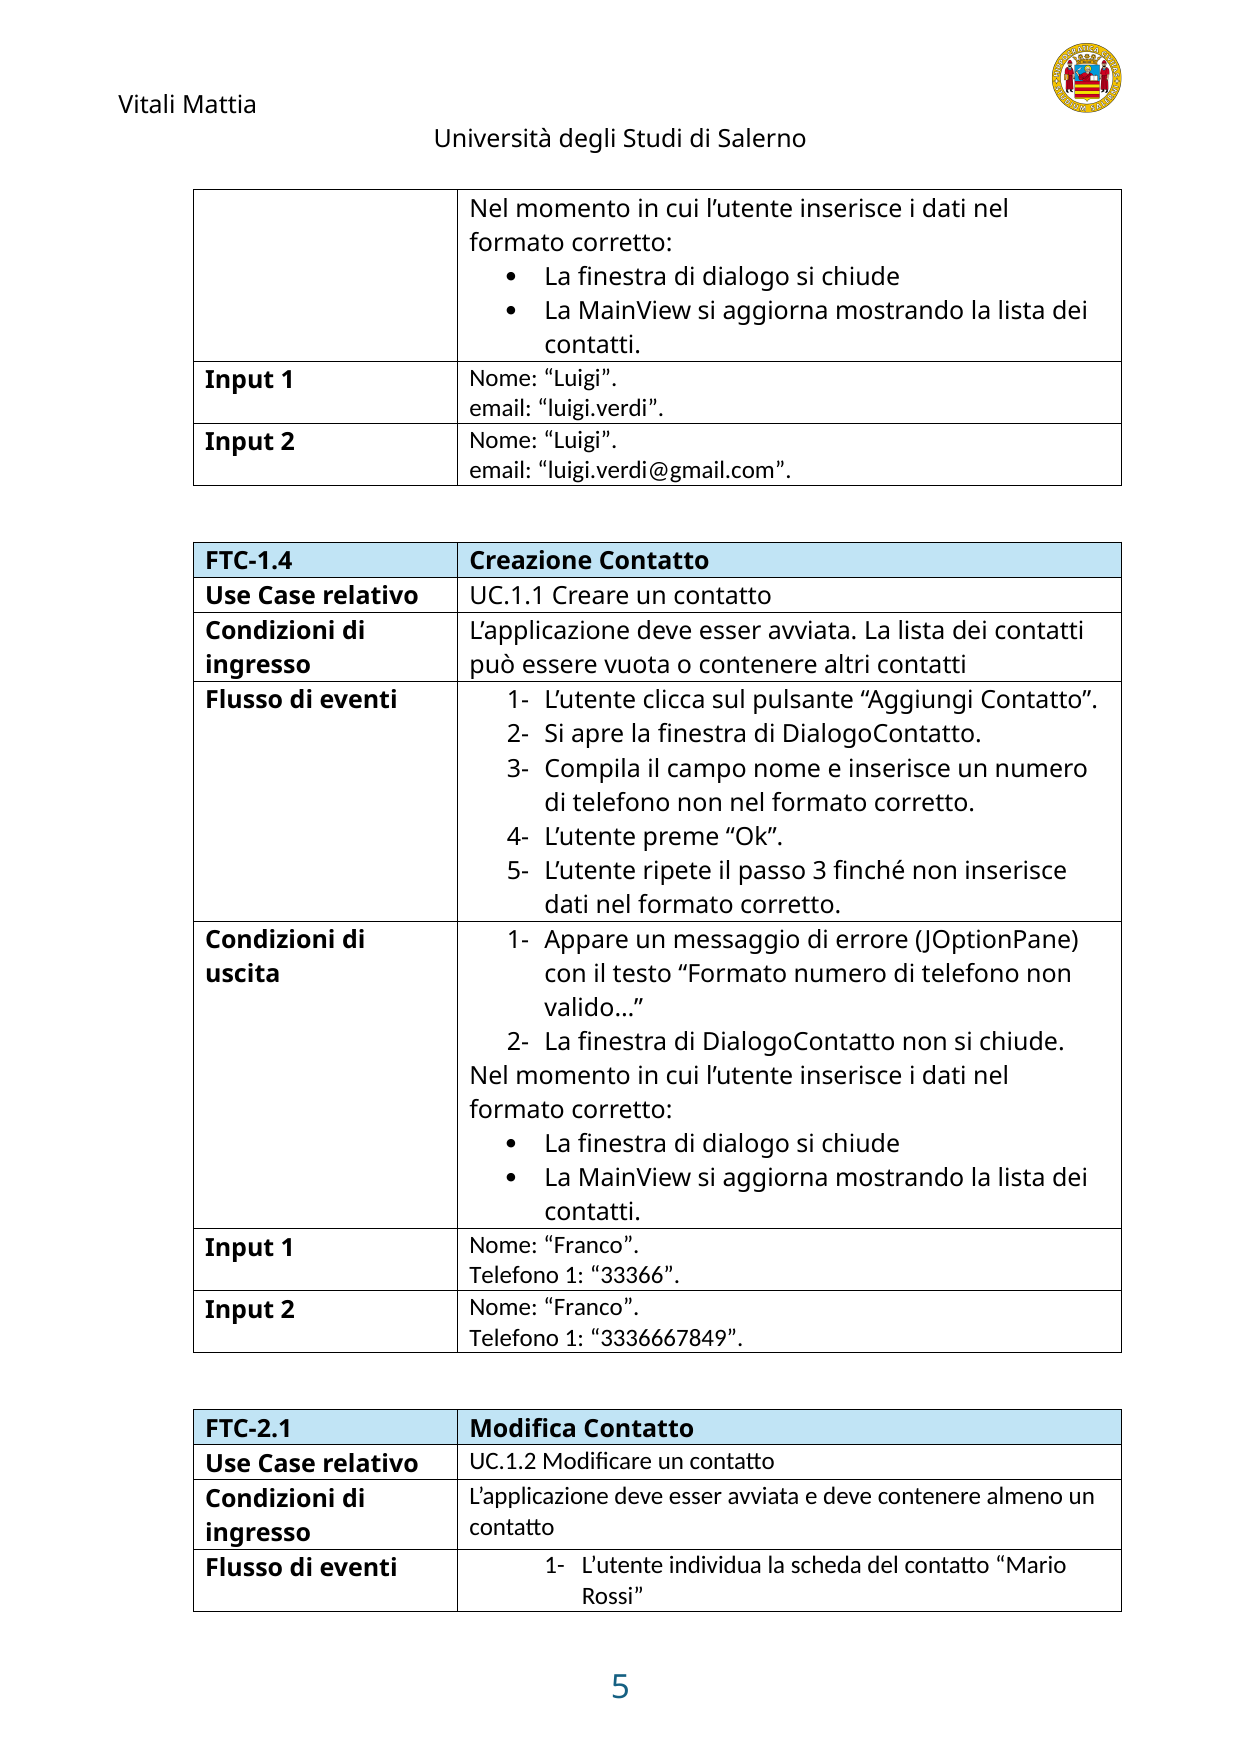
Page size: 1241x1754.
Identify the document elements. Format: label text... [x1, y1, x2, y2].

table_header Modifica Contatto [458, 1410, 1121, 1444]
table_cell UC.1.2 Modificare un contatto [458, 1445, 1121, 1479]
table_cell UC.1.1 Creare un contatto [458, 578, 1121, 612]
table_cell Nome: “Franco”. Telefono 1: “3336667849”. [458, 1291, 1121, 1352]
table_cell Input 1 [194, 1229, 457, 1290]
table_cell Condizioni di ingresso [194, 1480, 457, 1548]
table_cell Nome: “Luigi”. email: “luigi.verdi@gmail.com”. [458, 424, 1121, 485]
table_header Creazione Contatto [458, 543, 1121, 577]
table_cell Input 2 [194, 424, 457, 485]
table_cell Input 2 [194, 1291, 457, 1352]
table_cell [458, 190, 1121, 361]
table_cell Condizioni di uscita [194, 922, 457, 1228]
table_header FTC-2.1 [194, 1410, 457, 1444]
table_header FTC-1.4 [194, 543, 457, 577]
table_cell L’utente clicca sul pulsante “Aggiungi Contatto”. Si apre la finestra di DialogoContatto. Compila il campo nome e inserisce un numero di telefono non nel formato corretto. L’utente preme “Ok”. L’utente ripete il passo 3 finché non inserisce dati nel formato corretto. [458, 682, 1121, 921]
picture [1050, 42, 1123, 114]
table_cell Use Case relativo [194, 1445, 457, 1479]
table_cell Nome: “Luigi”. email: “luigi.verdi”. [458, 362, 1121, 423]
table_cell L’applicazione deve esser avviata. La lista dei contatti può essere vuota o contenere altri contatti [458, 613, 1121, 681]
table_cell Appare un messaggio di errore (JOptionPane) con il testo “Formato numero di telefono non valido…” La finestra di DialogoContatto non si chiude. Nel momento in cui l’utente inserisce i dati nel formato corretto: La finestra di dialogo si chiude La MainView si aggiorna mostrando la lista dei contatti. [458, 922, 1121, 1228]
table_cell Input 1 [194, 362, 457, 423]
table_cell Nome: “Franco”. Telefono 1: “33366”. [458, 1229, 1121, 1290]
table_cell Flusso di eventi [194, 1550, 457, 1611]
table_cell L’applicazione deve esser avviata e deve contenere almeno un contatto [458, 1480, 1121, 1548]
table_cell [194, 190, 457, 361]
table_cell Flusso di eventi [194, 682, 457, 921]
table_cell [458, 1550, 1121, 1611]
table_cell Condizioni di ingresso [194, 613, 457, 681]
table_cell Use Case relativo [194, 578, 457, 612]
